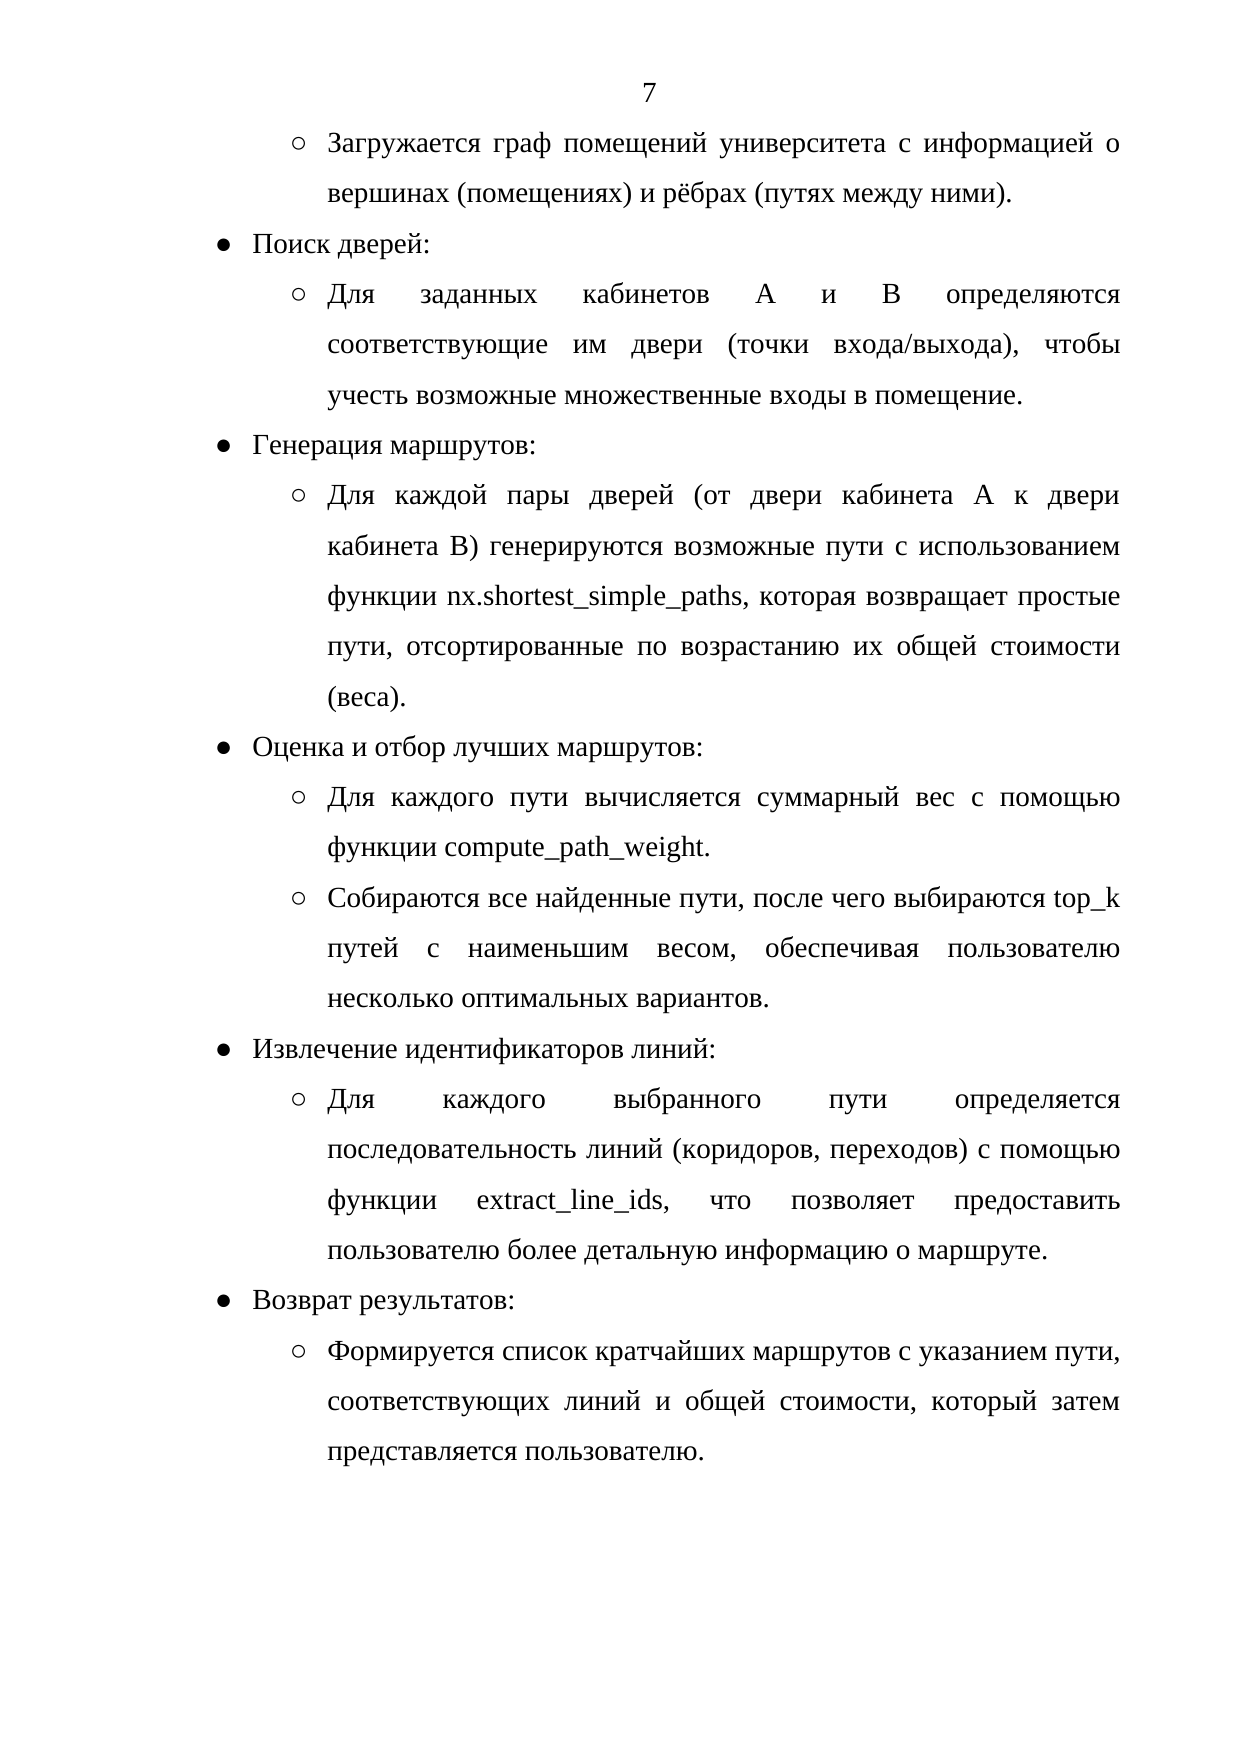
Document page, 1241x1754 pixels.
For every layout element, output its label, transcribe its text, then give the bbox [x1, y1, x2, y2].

list Извлечение идентификаторов линий: [214, 1031, 1121, 1064]
list Для каждого выбранного пути определяется последовательность линий (коридоров, переходов) с помощью функции extract_line_ids, что позволяет предоставить пользователю более детальную информацию о маршруте. [289, 1081, 1121, 1266]
list Поиск дверей: [214, 226, 1121, 259]
list Для каждого пути вычисляется суммарный вес с помощью функции compute_path_weight. [289, 779, 1121, 863]
list Для каждой пары дверей (от двери кабинета A к двери кабинета B) генерируются возможные пути с использованием функции nx.shortest_simple_paths, которая возвращает простые пути, отсортированные по возрастанию их общей стоимости (веса). [289, 477, 1121, 712]
list Собираются все найденные пути, после чего выбираются top_k путей с наименьшим весом, обеспечивая пользователю несколько оптимальных вариантов. [289, 880, 1121, 1014]
list Возврат результатов: [214, 1282, 1121, 1316]
list Загружается граф помещений университета с информацией о вершинах (помещениях) и рёбрах (путях между ними). [289, 125, 1121, 209]
list Формируется список кратчайших маршрутов с указанием пути, соответствующих линий и общей стоимости, который затем представляется пользователю. [289, 1333, 1121, 1467]
list Генерация маршрутов: [214, 427, 1121, 461]
list Для заданных кабинетов A и B определяются соответствующие им двери (точки входа/выхода), чтобы учесть возможные множественные входы в помещение. [289, 276, 1121, 410]
list Оценка и отбор лучших маршрутов: [214, 729, 1121, 762]
